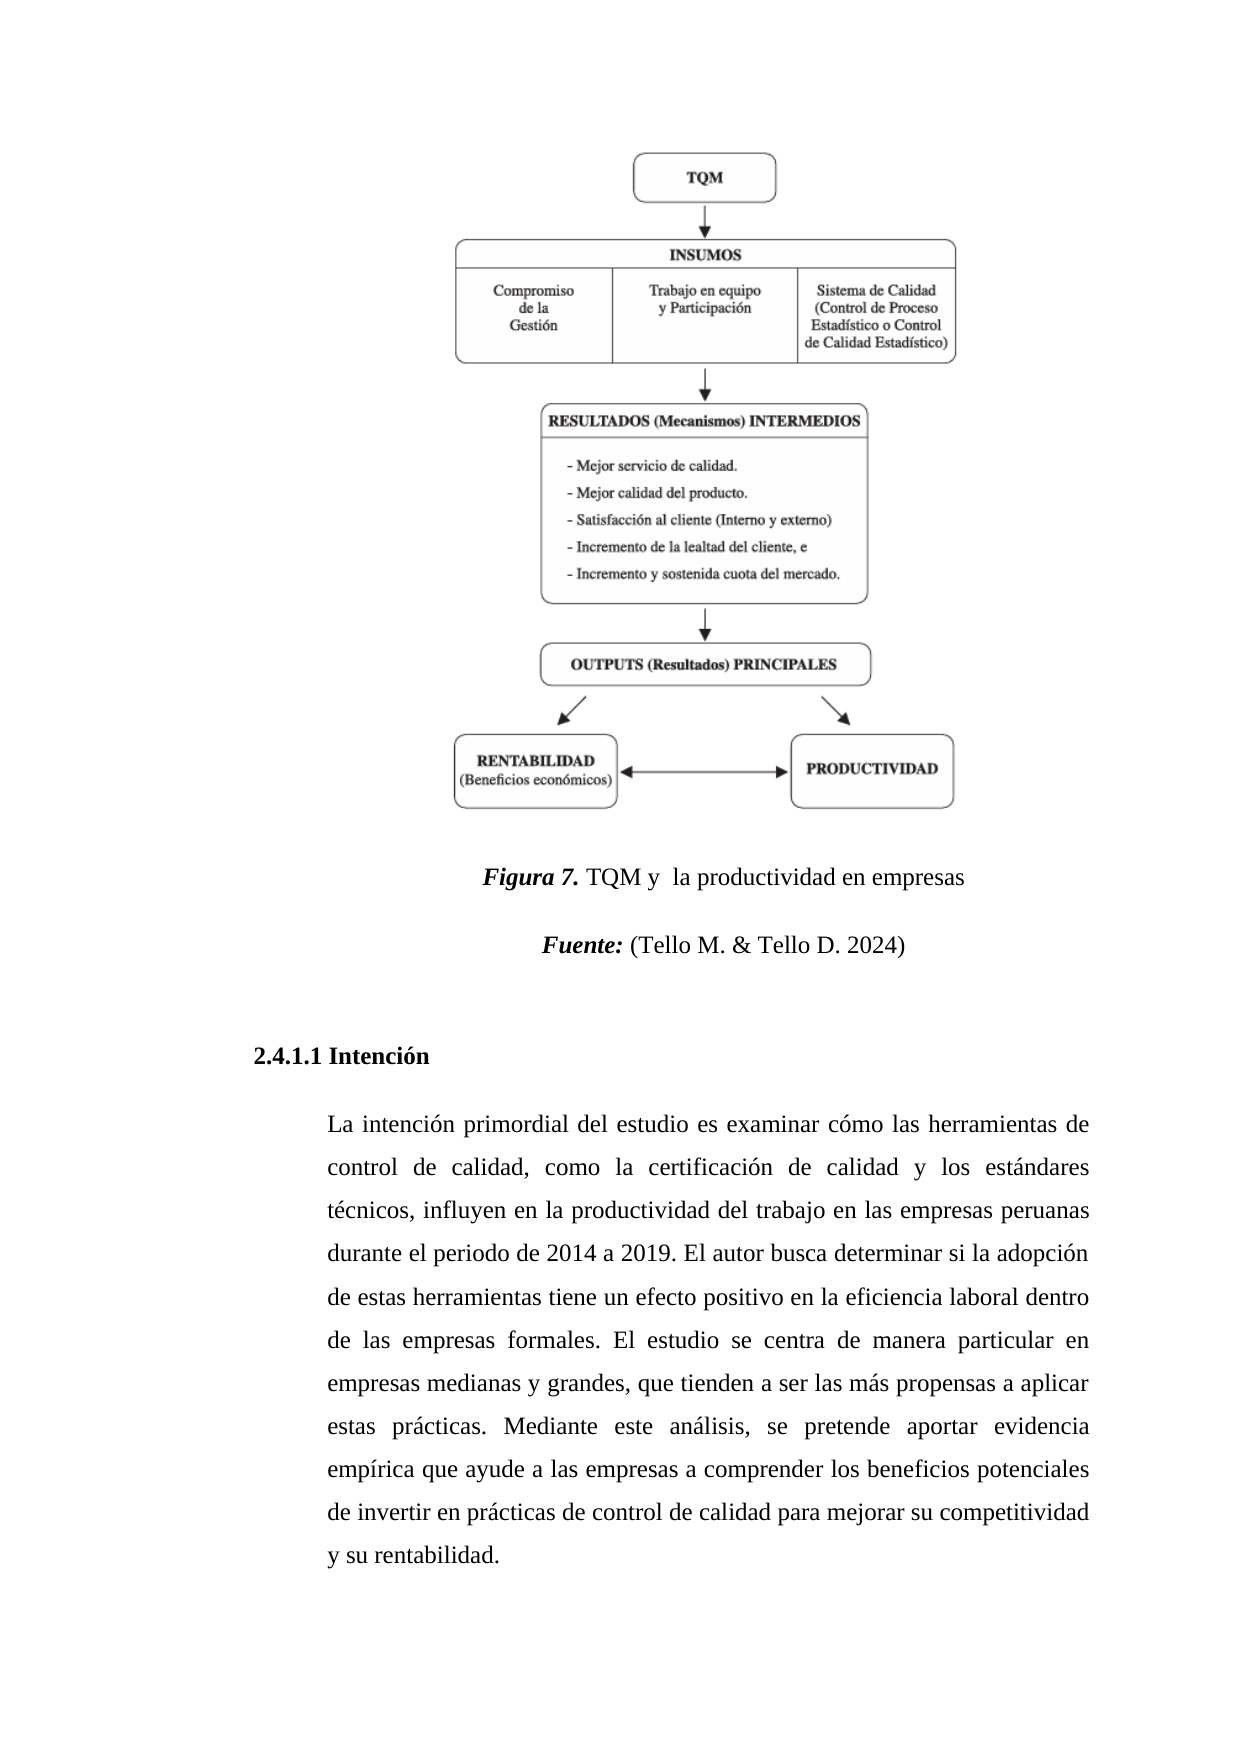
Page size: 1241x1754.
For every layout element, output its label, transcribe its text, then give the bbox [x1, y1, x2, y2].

text La intención primordial del estudio es examinar cómo las herramientas de control de calidad, como la certificación de calidad y los estándares técnicos, influyen en la productividad del trabajo en las empresas peruanas durante el periodo de 2014 a 2019. El autor busca determinar si la adopción de estas herramientas tiene un efecto positivo en la eficiencia laboral dentro de las empresas formales. El estudio se centra de manera particular en empresas medianas y grandes, que tienden a ser las más propensas a aplicar estas prácticas. Mediante este análisis, se pretende aportar evidencia empírica que ayude a las empresas a comprender los beneficios potenciales de invertir en prácticas de control de calidad para mejorar su competitividad y su rentabilidad. [327, 1109, 1090, 1569]
text 2.4.1.1 Intención [253, 1041, 1090, 1070]
picture [422, 150, 981, 824]
text Fuente: (Tello M. & Tello D. 2024) [357, 930, 1090, 958]
text Figura 7. TQM y la productividad en empresas [357, 862, 1090, 890]
